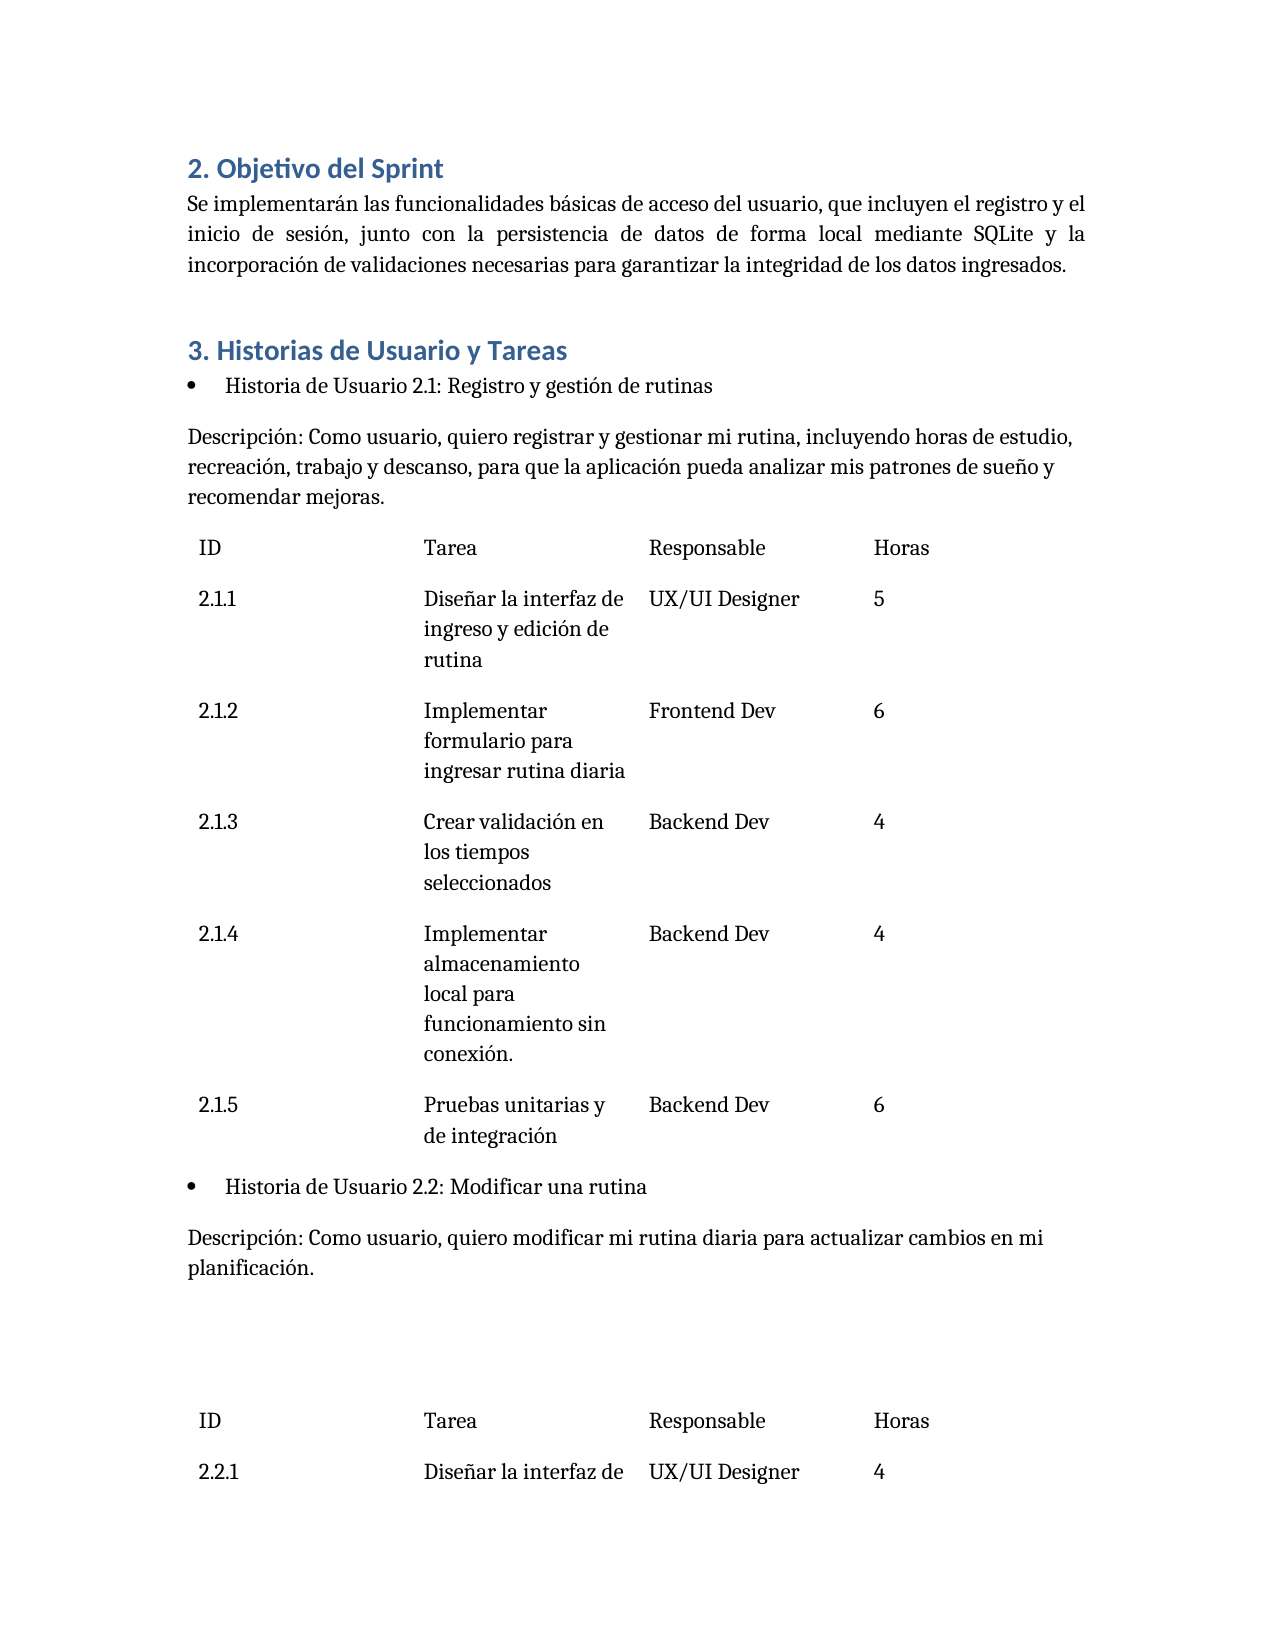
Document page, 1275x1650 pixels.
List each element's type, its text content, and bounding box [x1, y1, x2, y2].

table_cell 6 [863, 698, 1087, 809]
table_cell UX/UI Designer [638, 586, 862, 697]
list Historia de Usuario 2.1: Registro y gestión de rutinas [187, 372, 1087, 399]
table_cell Implementar formulario para ingresar rutina diaria [413, 698, 637, 809]
table_cell 5 [863, 586, 1087, 697]
table_cell Implementar almacenamiento local para funcionamiento sin conexión. [413, 920, 637, 1092]
text Descripción: Como usuario, quiero registrar y gestionar mi rutina, incluyendo horas de estudio, recreación, trabajo y descanso, para que la aplicación pueda analizar mis patrones de sueño y recomendar mejoras. [187, 423, 1087, 510]
table_cell Backend Dev [638, 920, 862, 1092]
table_header Tarea [413, 535, 637, 586]
table_cell 2.1.2 [188, 698, 412, 809]
table_header Responsable [638, 535, 862, 586]
table_cell 4 [863, 809, 1087, 920]
table_cell Frontend Dev [638, 698, 862, 809]
subtitle 3. Historias de Usuario y Tareas [187, 332, 1087, 367]
table_header Tarea [413, 1408, 637, 1459]
table_cell Pruebas unitarias y de integración [413, 1092, 637, 1173]
text Se implementarán las funcionalidades básicas de acceso del usuario, que incluyen el registro y el inicio de sesión, junto con la persistencia de datos de forma local mediante SQLite y la incorporación de validaciones necesarias para garantizar la integridad de los datos ingresados. [187, 191, 1087, 278]
table_cell 2.1.5 [188, 1092, 412, 1173]
table_header ID [188, 1408, 412, 1459]
table_cell Diseñar la interfaz de ingreso y edición de rutina [413, 586, 637, 697]
table_cell 2.2.1 [188, 1459, 412, 1485]
table_header ID [188, 535, 412, 586]
table_header Horas [863, 1408, 1087, 1459]
table_cell Crear validación en los tiempos seleccionados [413, 809, 637, 920]
table_cell 2.1.1 [188, 586, 412, 697]
table_cell 4 [863, 1459, 1087, 1485]
table_cell UX/UI Designer [638, 1459, 862, 1485]
table_cell Backend Dev [638, 809, 862, 920]
table_cell 2.1.4 [188, 920, 412, 1092]
table_cell 6 [863, 1092, 1087, 1173]
subtitle 2. Objetivo del Sprint [187, 150, 1087, 186]
table_cell 2.1.3 [188, 809, 412, 920]
table_header Responsable [638, 1408, 862, 1459]
text Descripción: Como usuario, quiero modificar mi rutina diaria para actualizar cambios en mi planificación. [187, 1224, 1087, 1281]
table_cell Backend Dev [638, 1092, 862, 1173]
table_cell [413, 1459, 637, 1485]
table_cell 4 [863, 920, 1087, 1092]
list Historia de Usuario 2.2: Modificar una rutina [187, 1173, 1087, 1200]
table_header Horas [863, 535, 1087, 586]
